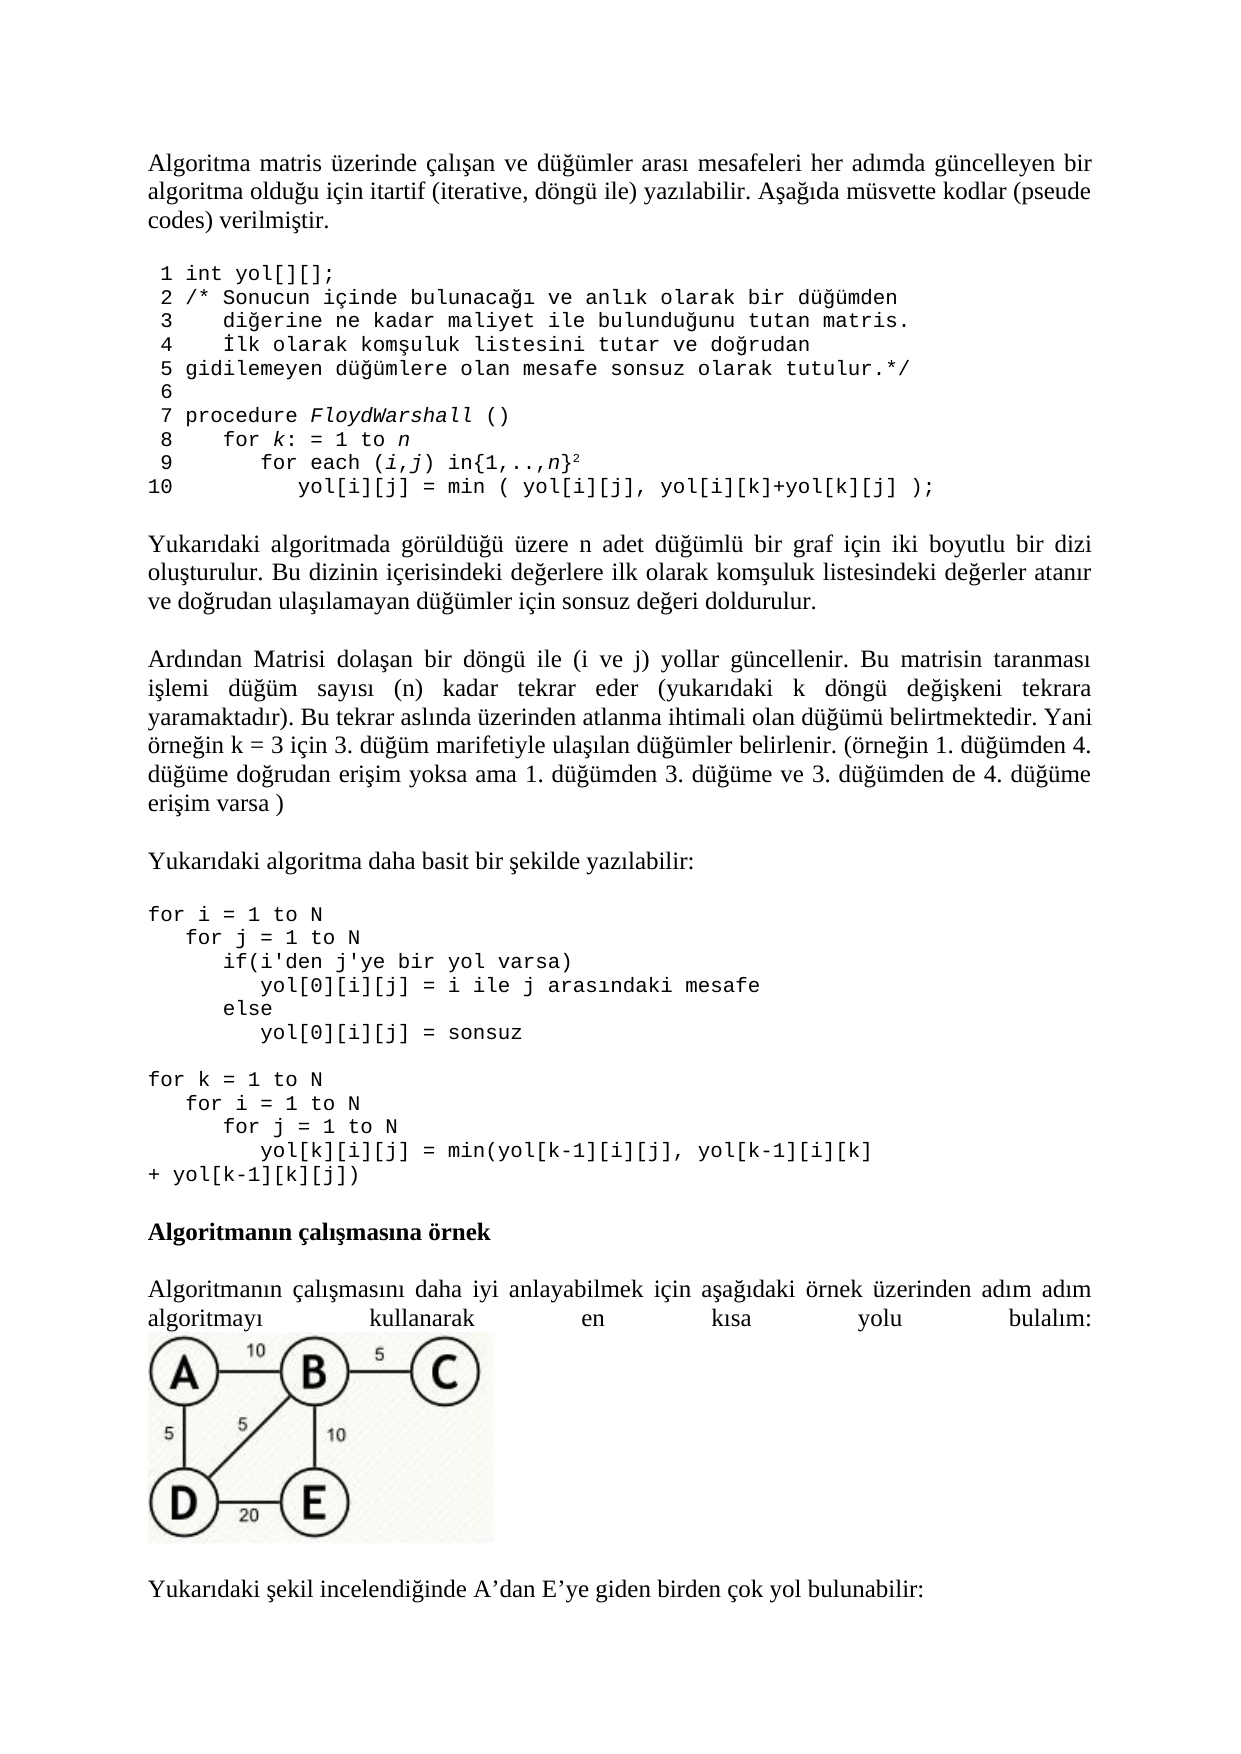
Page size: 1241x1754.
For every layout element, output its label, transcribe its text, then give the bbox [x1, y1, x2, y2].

text for k = 1 to N [148, 1069, 1093, 1093]
text for j = 1 to N [148, 927, 1093, 951]
text for i = 1 to N [148, 1093, 1093, 1116]
text 6 [148, 381, 1093, 405]
text for j = 1 to N [148, 1116, 1093, 1140]
text 7 procedure FloydWarshall () [148, 405, 1093, 428]
text 1 int yol[][]; [148, 263, 1093, 287]
text else [148, 998, 1093, 1022]
text yol[0][i][j] = sonsuz [148, 1022, 1093, 1046]
text 8 for k: = 1 to n [148, 428, 1093, 452]
text + yol[k-1][k][j]) [148, 1164, 1093, 1187]
text if(i'den j'ye bir yol varsa) [148, 951, 1093, 974]
text Yukarıdaki şekil incelendiğinde A’dan E’ye giden birden çok yol bulunabilir: [148, 1574, 1093, 1602]
text Algoritmanın çalışmasına örnek [148, 1217, 1093, 1245]
text yol[0][i][j] = i ile j arasındaki mesafe [148, 974, 1093, 998]
text 4 İlk olarak komşuluk listesini tutar ve doğrudan [148, 334, 1093, 358]
text Algoritma matris üzerinde çalışan ve düğümler arası mesafeleri her adımda güncelleyen bir algoritma olduğu için itartif (iterative, döngü ile) yazılabilir. Aşağıda müsvette kodlar (pseude codes) verilmiştir. [148, 148, 1093, 234]
text Yukarıdaki algoritmada görüldüğü üzere n adet düğümlü bir graf için iki boyutlu bir dizi oluşturulur. Bu dizinin içerisindeki değerlere ilk olarak komşuluk listesindeki değerler atanır ve doğrudan ulaşılamayan düğümler için sonsuz değeri doldurulur. [148, 529, 1093, 615]
text 9 for each (i,j) in{1,..,n}2 [148, 452, 1093, 476]
text yol[k][i][j] = min(yol[k-1][i][j], yol[k-1][i][k] [148, 1140, 1093, 1164]
text 10 yol[i][j] = min ( yol[i][j], yol[i][k]+yol[k][j] ); [148, 476, 1093, 499]
text 2 /* Sonucun içinde bulunacağı ve anlık olarak bir düğümden [148, 287, 1093, 310]
text 3 diğerine ne kadar maliyet ile bulunduğunu tutan matris. [148, 310, 1093, 334]
text Ardından Matrisi dolaşan bir döngü ile (i ve j) yollar güncellenir. Bu matrisin taranması işlemi düğüm sayısı (n) kadar tekrar eder (yukarıdaki k döngü değişkeni tekrara yaramaktadır). Bu tekrar aslında üzerinden atlanma ihtimali olan düğümü belirtmektedir. Yani örneğin k = 3 için 3. düğüm marifetiyle ulaşılan düğümler belirlenir. (örneğin 1. düğümden 4. düğüme doğrudan erişim yoksa ama 1. düğümden 3. düğüme ve 3. düğümden de 4. düğüme erişim varsa ) [148, 644, 1093, 817]
picture [147, 1332, 497, 1545]
text 5 gidilemeyen düğümlere olan mesafe sonsuz olarak tutulur.*/ [148, 358, 1093, 381]
text Yukarıdaki algoritma daha basit bir şekilde yazılabilir: [148, 846, 1093, 874]
text for i = 1 to N [148, 904, 1093, 927]
